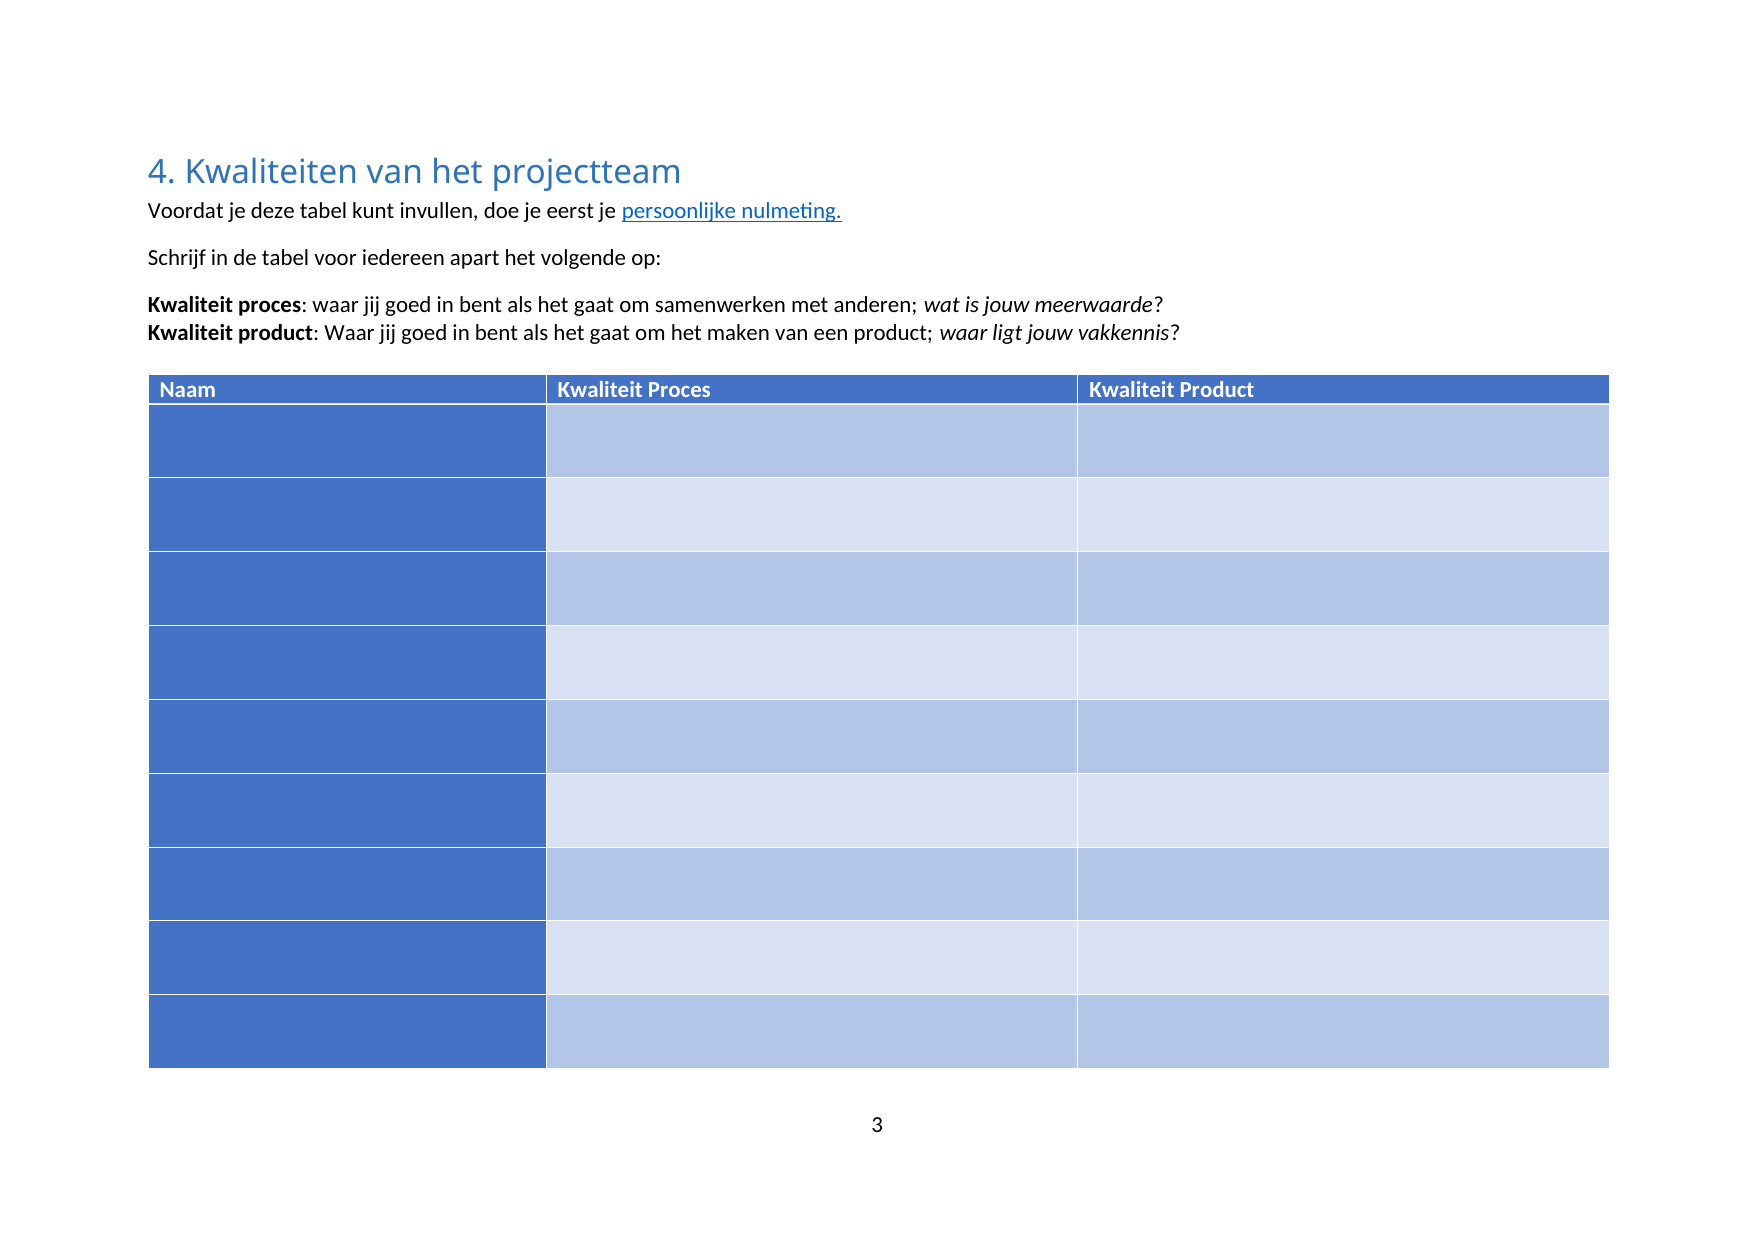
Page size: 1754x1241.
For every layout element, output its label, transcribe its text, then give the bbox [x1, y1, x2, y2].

text Kwaliteit proces: waar jij goed in bent als het gaat om samenwerken met anderen; wat is jouw meerwaarde? [148, 290, 1606, 318]
text Voordat je deze tabel kunt invullen, doe je eerst je persoonlijke nulmeting. [148, 197, 1606, 224]
table_cell [149, 478, 546, 551]
table_cell [149, 552, 546, 625]
table_cell [1078, 478, 1609, 551]
table_cell [1078, 848, 1609, 920]
table_cell [547, 626, 1077, 699]
table_cell [1078, 921, 1609, 994]
table_cell [1078, 774, 1609, 847]
table_cell [547, 774, 1077, 847]
table_cell [1078, 552, 1609, 625]
table_cell [547, 995, 1077, 1068]
text Kwaliteit product: Waar jij goed in bent als het gaat om het maken van een product; waar ligt jouw vakkennis? [148, 318, 1606, 346]
table_header Naam [149, 375, 546, 403]
table_cell [1078, 405, 1609, 477]
table_cell [1078, 995, 1609, 1068]
table_cell [1078, 700, 1609, 773]
table_header Kwaliteit Product [1078, 375, 1609, 403]
table_header Kwaliteit Proces [547, 375, 1077, 403]
table_cell [1078, 626, 1609, 699]
table_cell [149, 848, 546, 920]
subtitle 4. Kwaliteiten van het projectteam [148, 148, 1606, 193]
table_cell [149, 405, 546, 477]
table_cell [149, 700, 546, 773]
table_cell [547, 700, 1077, 773]
table_cell [149, 774, 546, 847]
table_cell [547, 405, 1077, 477]
table_cell [547, 848, 1077, 920]
text Schrijf in de tabel voor iedereen apart het volgende op: [148, 243, 1606, 271]
table_cell [149, 626, 546, 699]
table_cell [547, 921, 1077, 994]
table_cell [149, 995, 546, 1068]
table_cell [547, 552, 1077, 625]
table_cell [547, 478, 1077, 551]
table_cell [149, 921, 546, 994]
